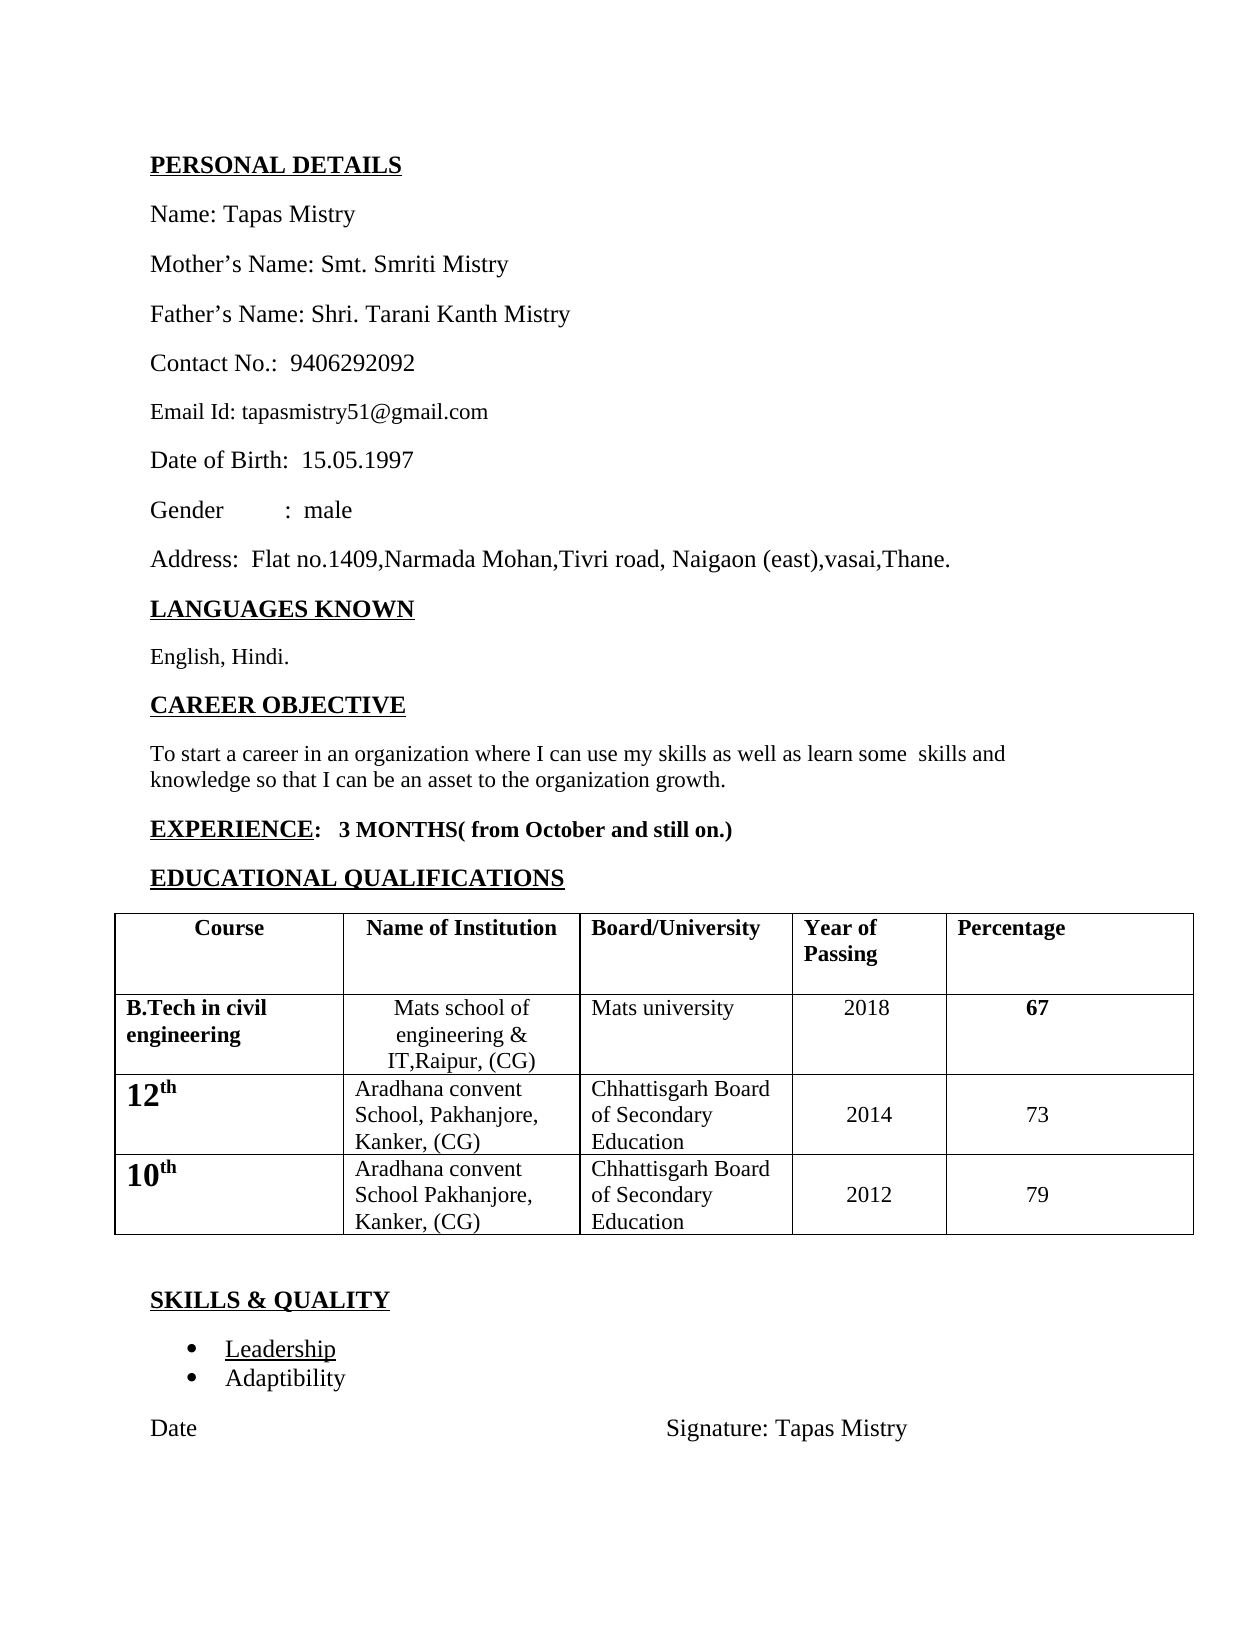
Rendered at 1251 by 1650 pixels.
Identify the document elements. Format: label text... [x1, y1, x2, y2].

text CAREER OBJECTIVE [150, 691, 1100, 719]
table_cell 67 [947, 995, 1193, 1074]
text Address: Flat no.1409,Narmada Mohan,Tivri road, Naigaon (east),vasai,Thane. [150, 544, 1100, 573]
text Date Signature: Tapas Mistry [150, 1413, 1100, 1441]
text Gender : male [150, 495, 1100, 523]
table_cell 2012 [793, 1155, 946, 1234]
table_header Board/University [581, 914, 792, 993]
table_cell 73 [947, 1075, 1193, 1154]
table_cell Aradhana convent School, Pakhanjore, Kanker, (CG) [344, 1075, 579, 1154]
text To start a career in an organization where I can use my skills as well as learn some skills and knowledge so that I can be an asset to the organization growth. [150, 740, 1100, 793]
table_cell 2014 [793, 1075, 946, 1154]
text Name: Tapas Mistry [150, 199, 1100, 228]
table_cell Aradhana convent School Pakhanjore, Kanker, (CG) [344, 1155, 579, 1234]
table_cell Chhattisgarh Board of Secondary Education [581, 1075, 792, 1154]
table_header Percentage [947, 914, 1193, 993]
text PERSONAL DETAILS [150, 150, 1100, 179]
text EDUCATIONAL QUALIFICATIONS [150, 863, 1100, 892]
text English, Hindi. [150, 643, 1100, 670]
table_cell Chhattisgarh Board of Secondary Education [581, 1155, 792, 1234]
text LANGUAGES KNOWN [150, 594, 1100, 623]
text Date of Birth: 15.05.1997 [150, 445, 1100, 474]
text Contact No.: 9406292092 [150, 348, 1100, 377]
table_header Year of Passing [793, 914, 946, 993]
table_cell B.Tech in civil engineering [116, 995, 343, 1074]
table_header Name of Institution [344, 914, 579, 993]
text Mother’s Name: Smt. Smriti Mistry [150, 249, 1100, 278]
list Leadership [187, 1334, 1100, 1363]
text SKILLS & QUALITY [150, 1285, 1100, 1313]
text EXPERIENCE: 3 MONTHS( from October and still on.) [150, 814, 1100, 842]
text Father’s Name: Shri. Tarani Kanth Mistry [150, 299, 1100, 327]
table_cell 12th [116, 1075, 343, 1154]
table_cell Mats university [581, 995, 792, 1074]
table_header Course [116, 914, 343, 993]
table_cell Mats school of engineering & IT,Raipur, (CG) [344, 995, 579, 1074]
table_cell 79 [947, 1155, 1193, 1234]
text Email Id: tapasmistry51@gmail.com [150, 398, 1100, 424]
list Adaptibility [187, 1363, 1100, 1392]
table_cell 2018 [793, 995, 946, 1074]
table_cell 10th [116, 1155, 343, 1234]
